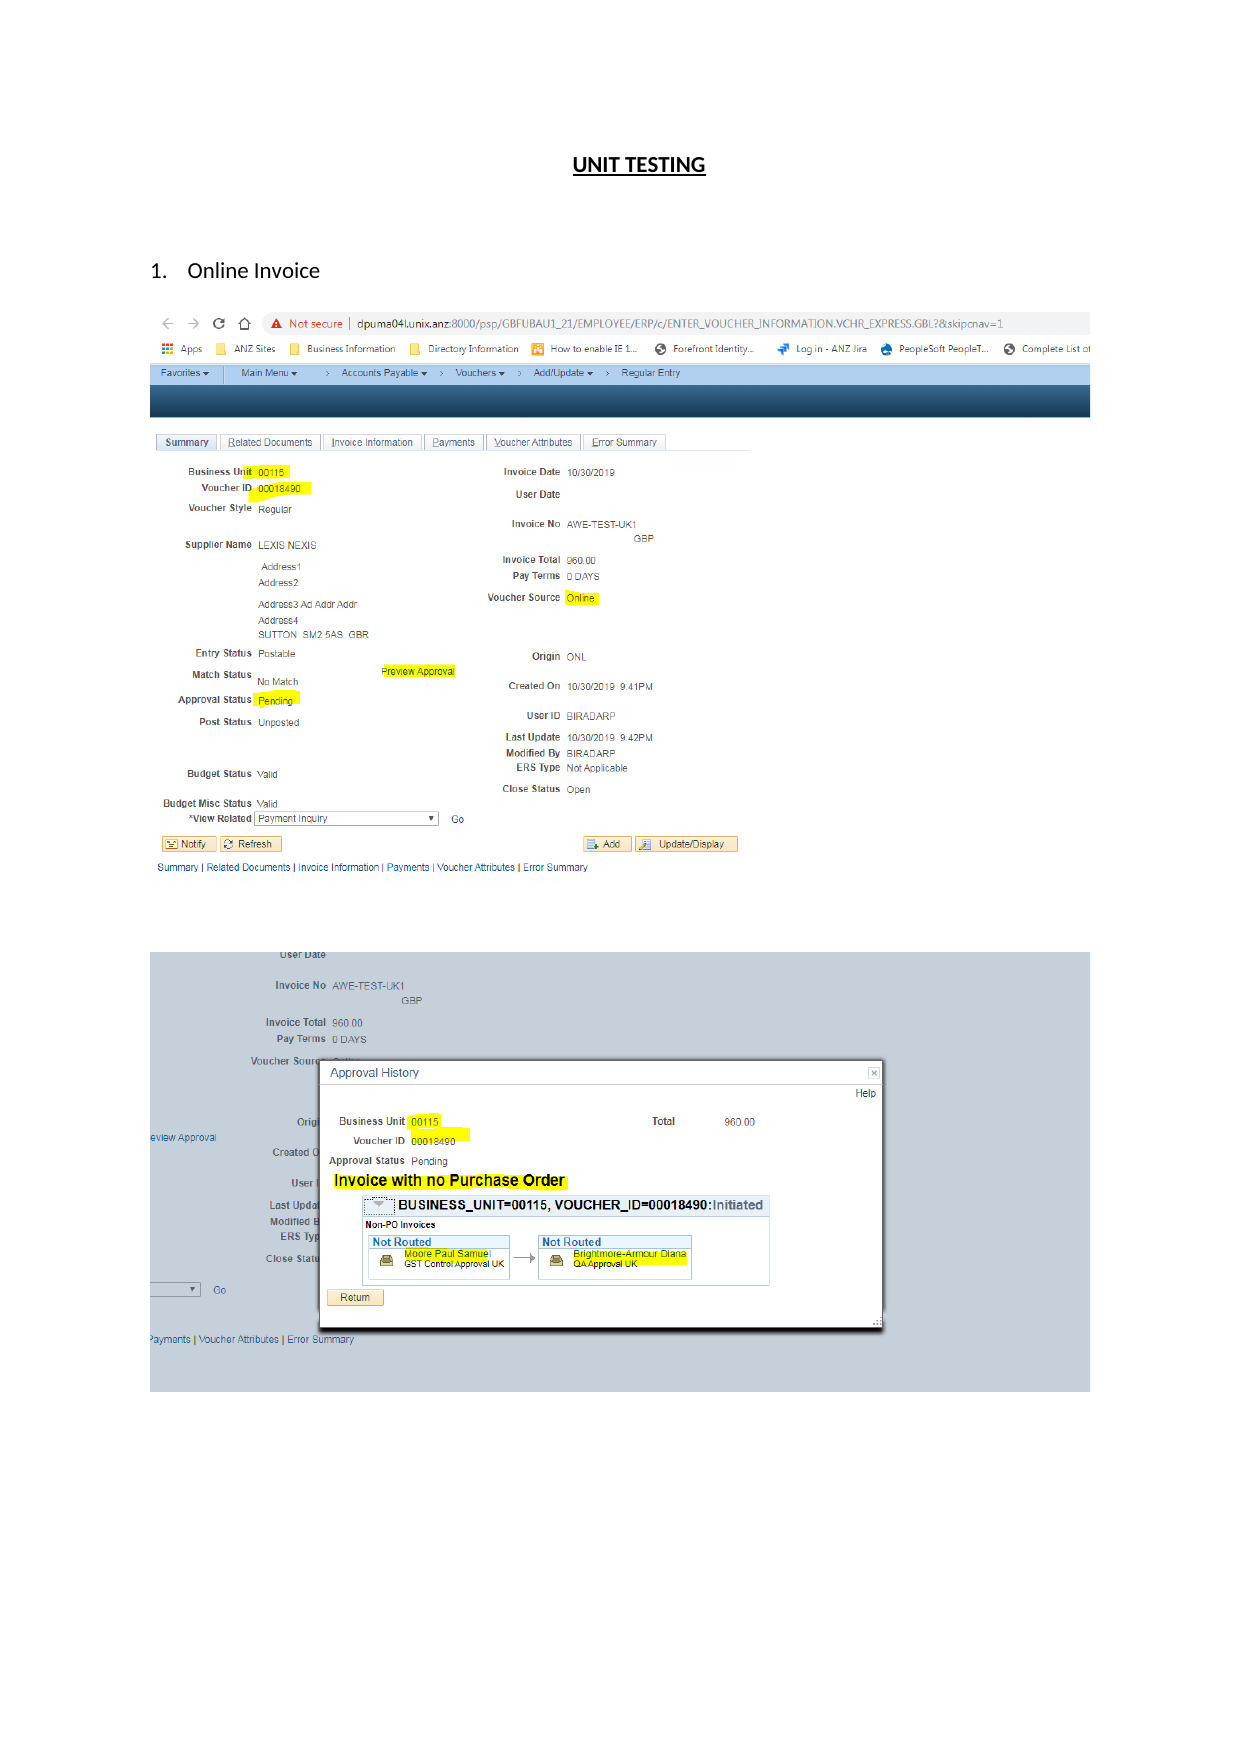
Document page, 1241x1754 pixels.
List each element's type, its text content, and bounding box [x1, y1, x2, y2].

list UNIT TESTING [187, 150, 1090, 178]
picture [150, 952, 1091, 1392]
picture [150, 309, 1091, 875]
list Online Invoice [150, 256, 1090, 284]
